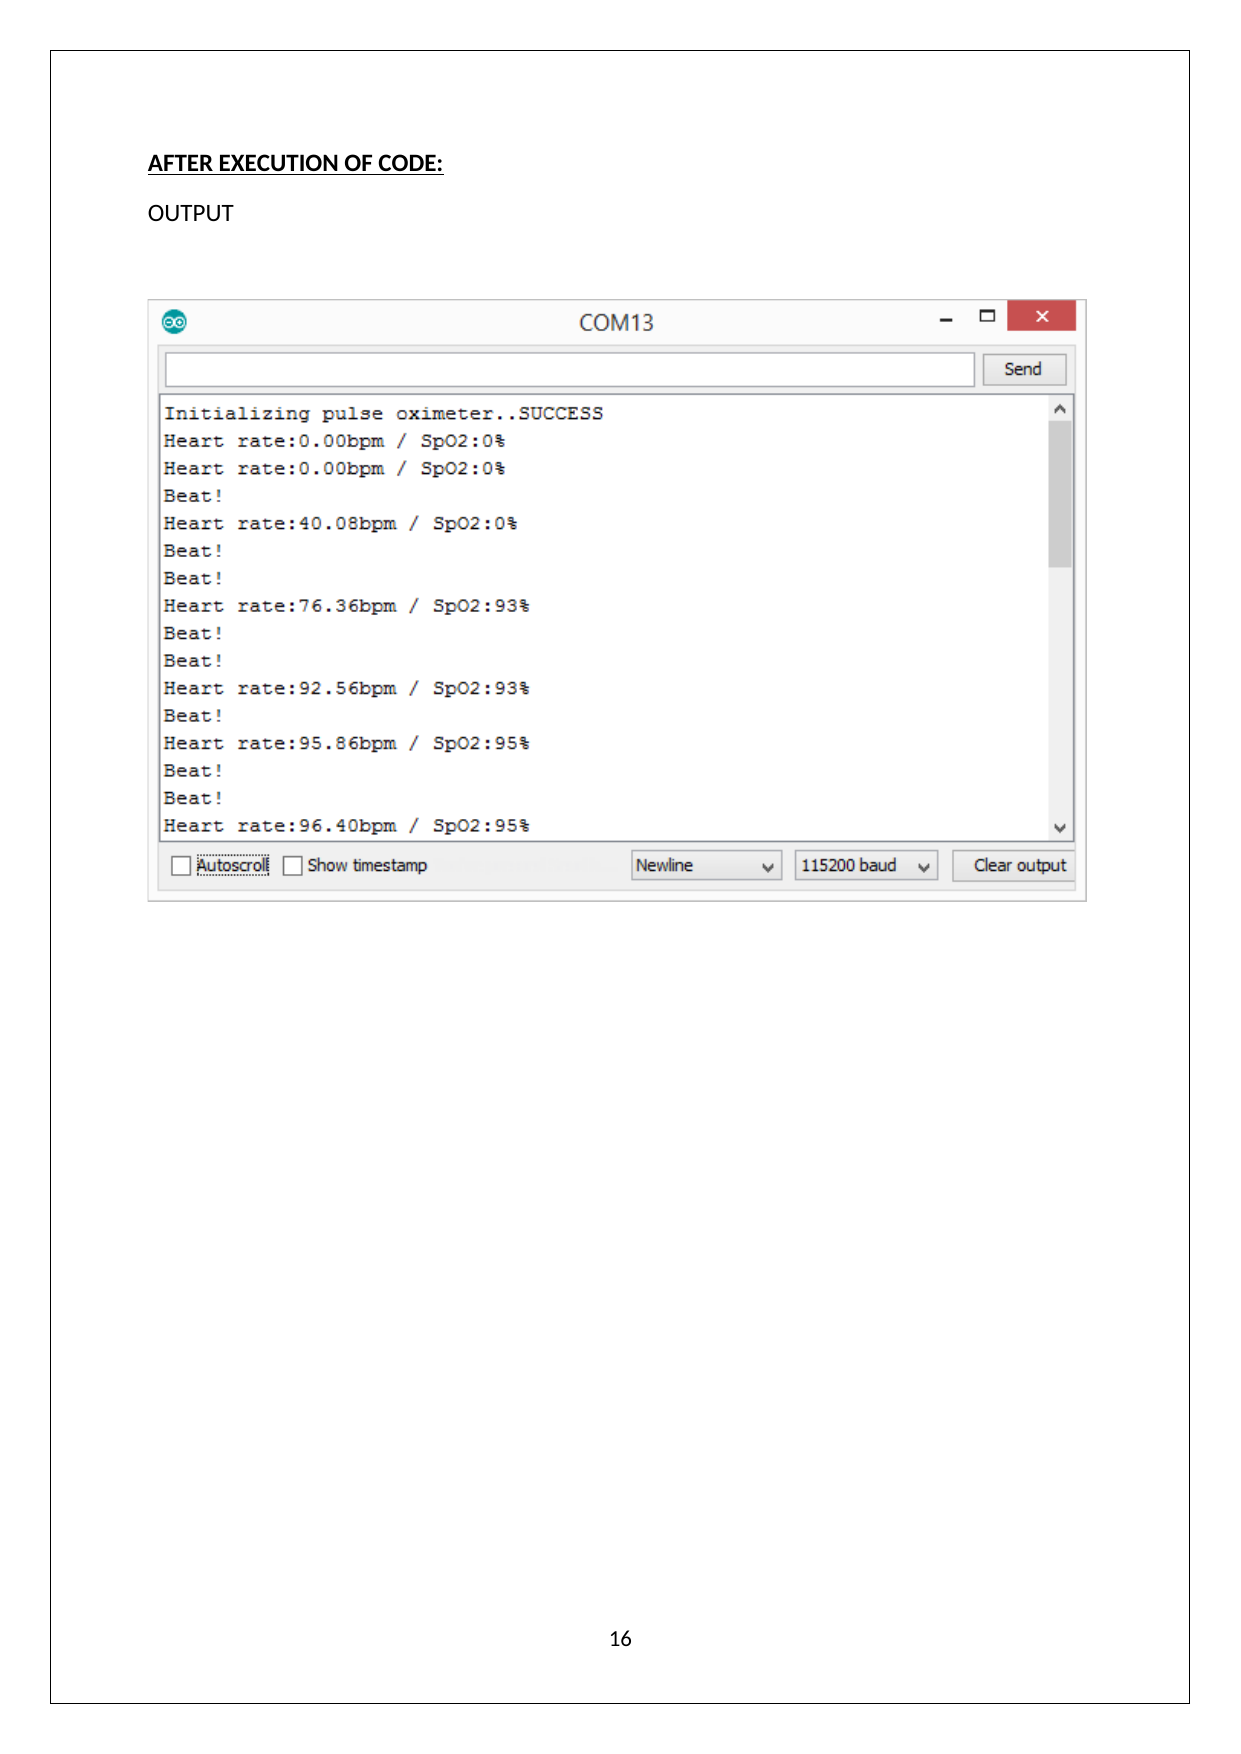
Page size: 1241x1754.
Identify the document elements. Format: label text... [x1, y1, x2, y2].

text OUTPUT [148, 197, 1093, 228]
picture [147, 299, 1087, 902]
text AFTER EXECUTION OF CODE: [148, 148, 1093, 178]
